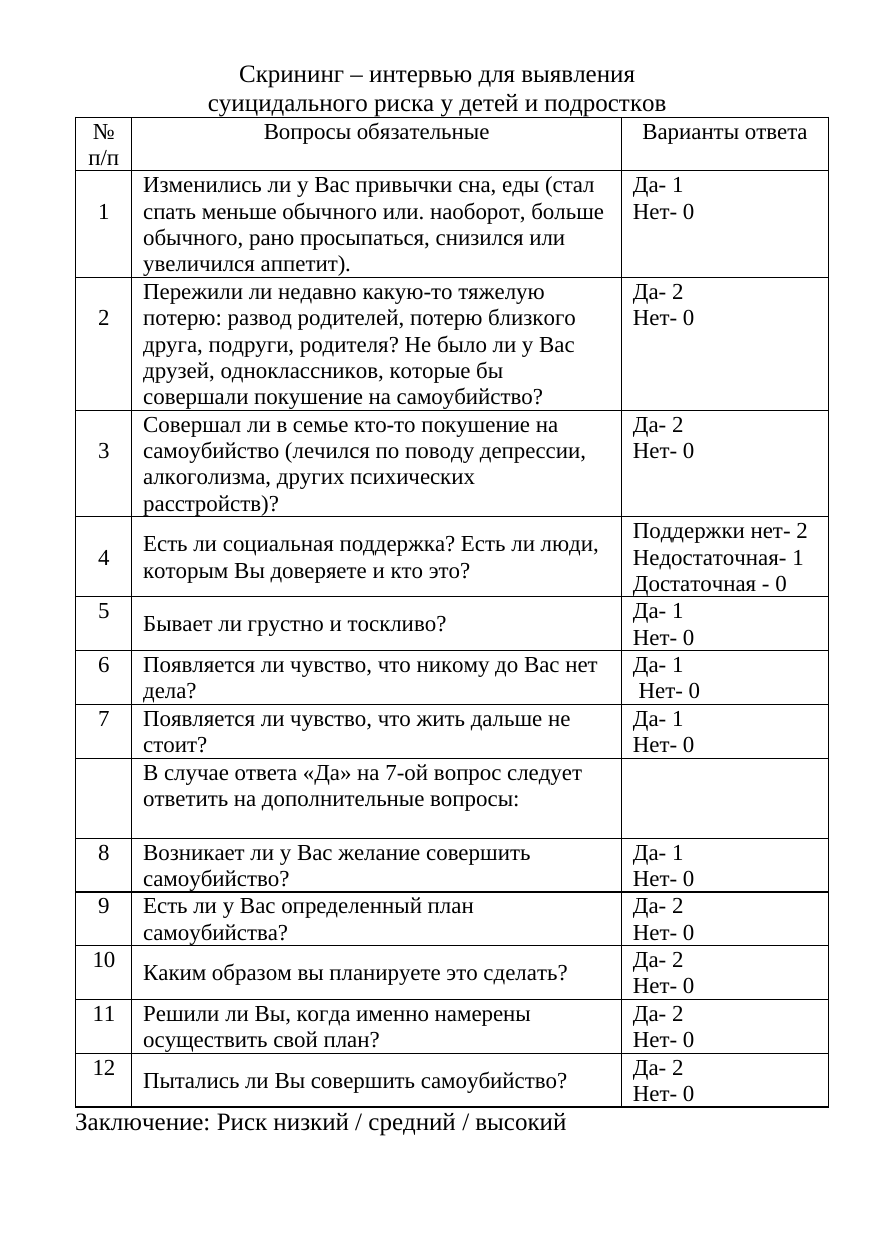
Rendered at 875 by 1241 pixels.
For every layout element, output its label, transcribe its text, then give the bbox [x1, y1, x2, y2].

table_cell 2 [76, 278, 131, 410]
table_cell Каким образом вы планируете это сделать? [132, 946, 621, 999]
table_cell Изменились ли у Вас привычки сна, еды (стал спать меньше обычного или. наоборот, больше обычного, рано просыпаться, снизился или увеличился аппетит). [132, 171, 621, 277]
table_cell Пережили ли недавно какую-то тяжелую потерю: развод родителей, потерю близкого друга, подруги, родителя? Не было ли у Вас друзей, одноклассников, которые бы совершали покушение на самоубийство? [132, 278, 621, 410]
table_cell 5 [76, 597, 131, 650]
table_cell Да- 2 Нет- 0 [622, 893, 828, 945]
table_header Вопросы обязательные [132, 118, 621, 170]
table_header Варианты ответа [622, 118, 828, 170]
table_cell Да- 2 Нет- 0 [622, 411, 828, 516]
table_cell Совершал ли в семье кто-то покушение на самоубийство (лечился по поводу депрессии, алкоголизма, других психических расстройств)? [132, 411, 621, 516]
table_cell 10 [76, 946, 131, 999]
table_cell Есть ли у Вас определенный план самоубийства? [132, 893, 621, 945]
table_cell 8 [76, 839, 131, 891]
table_cell Да- 1 Нет- 0 [622, 651, 828, 704]
table_cell В случае ответа «Да» на 7-ой вопрос следует ответить на дополнительные вопросы: [132, 759, 621, 838]
table_cell Да- 1 Нет- 0 [622, 597, 828, 650]
table_cell Да- 1 Нет- 0 [622, 705, 828, 757]
text суицидального риска у детей и подростков [75, 88, 799, 117]
table_cell 1 [76, 171, 131, 277]
table_cell Да- 1 Нет- 0 [622, 839, 828, 891]
table_cell Решили ли Вы, когда именно намерены осуществить свой план? [132, 1000, 621, 1053]
text Скрининг – интервью для выявления [75, 59, 799, 88]
table_cell Да- 2 Нет- 0 [622, 278, 828, 410]
table_cell 9 [76, 893, 131, 945]
table_cell [76, 759, 131, 838]
table_cell Да- 2 Нет- 0 [622, 1054, 828, 1106]
table_cell Есть ли социальная поддержка? Есть ли люди, которым Вы доверяете и кто это? [132, 517, 621, 596]
table_cell Появляется ли чувство, что никому до Вас нет дела? [132, 651, 621, 704]
table_cell 6 [76, 651, 131, 704]
table_cell Да- 1 Нет- 0 [622, 171, 828, 277]
table_cell 7 [76, 705, 131, 757]
table_cell Да- 2 Нет- 0 [622, 1000, 828, 1053]
table_cell Пытались ли Вы совершить самоубийство? [132, 1054, 621, 1106]
table_cell [622, 759, 828, 838]
table_cell 4 [76, 517, 131, 596]
table_cell 11 [76, 1000, 131, 1053]
table_cell Поддержки нет- 2 Недостаточная- 1 Достаточная - 0 [622, 517, 828, 596]
table_cell 12 [76, 1054, 131, 1106]
text Заключение: Риск низкий / средний / высокий [75, 1108, 799, 1136]
table_cell 3 [76, 411, 131, 516]
table_cell Возникает ли у Вас желание совершить самоубийство? [132, 839, 621, 891]
table_cell Бывает ли грустно и тоскливо? [132, 597, 621, 650]
table_cell Появляется ли чувство, что жить дальше не стоит? [132, 705, 621, 757]
table_cell Да- 2 Нет- 0 [622, 946, 828, 999]
table_header № п/п [76, 118, 131, 170]
